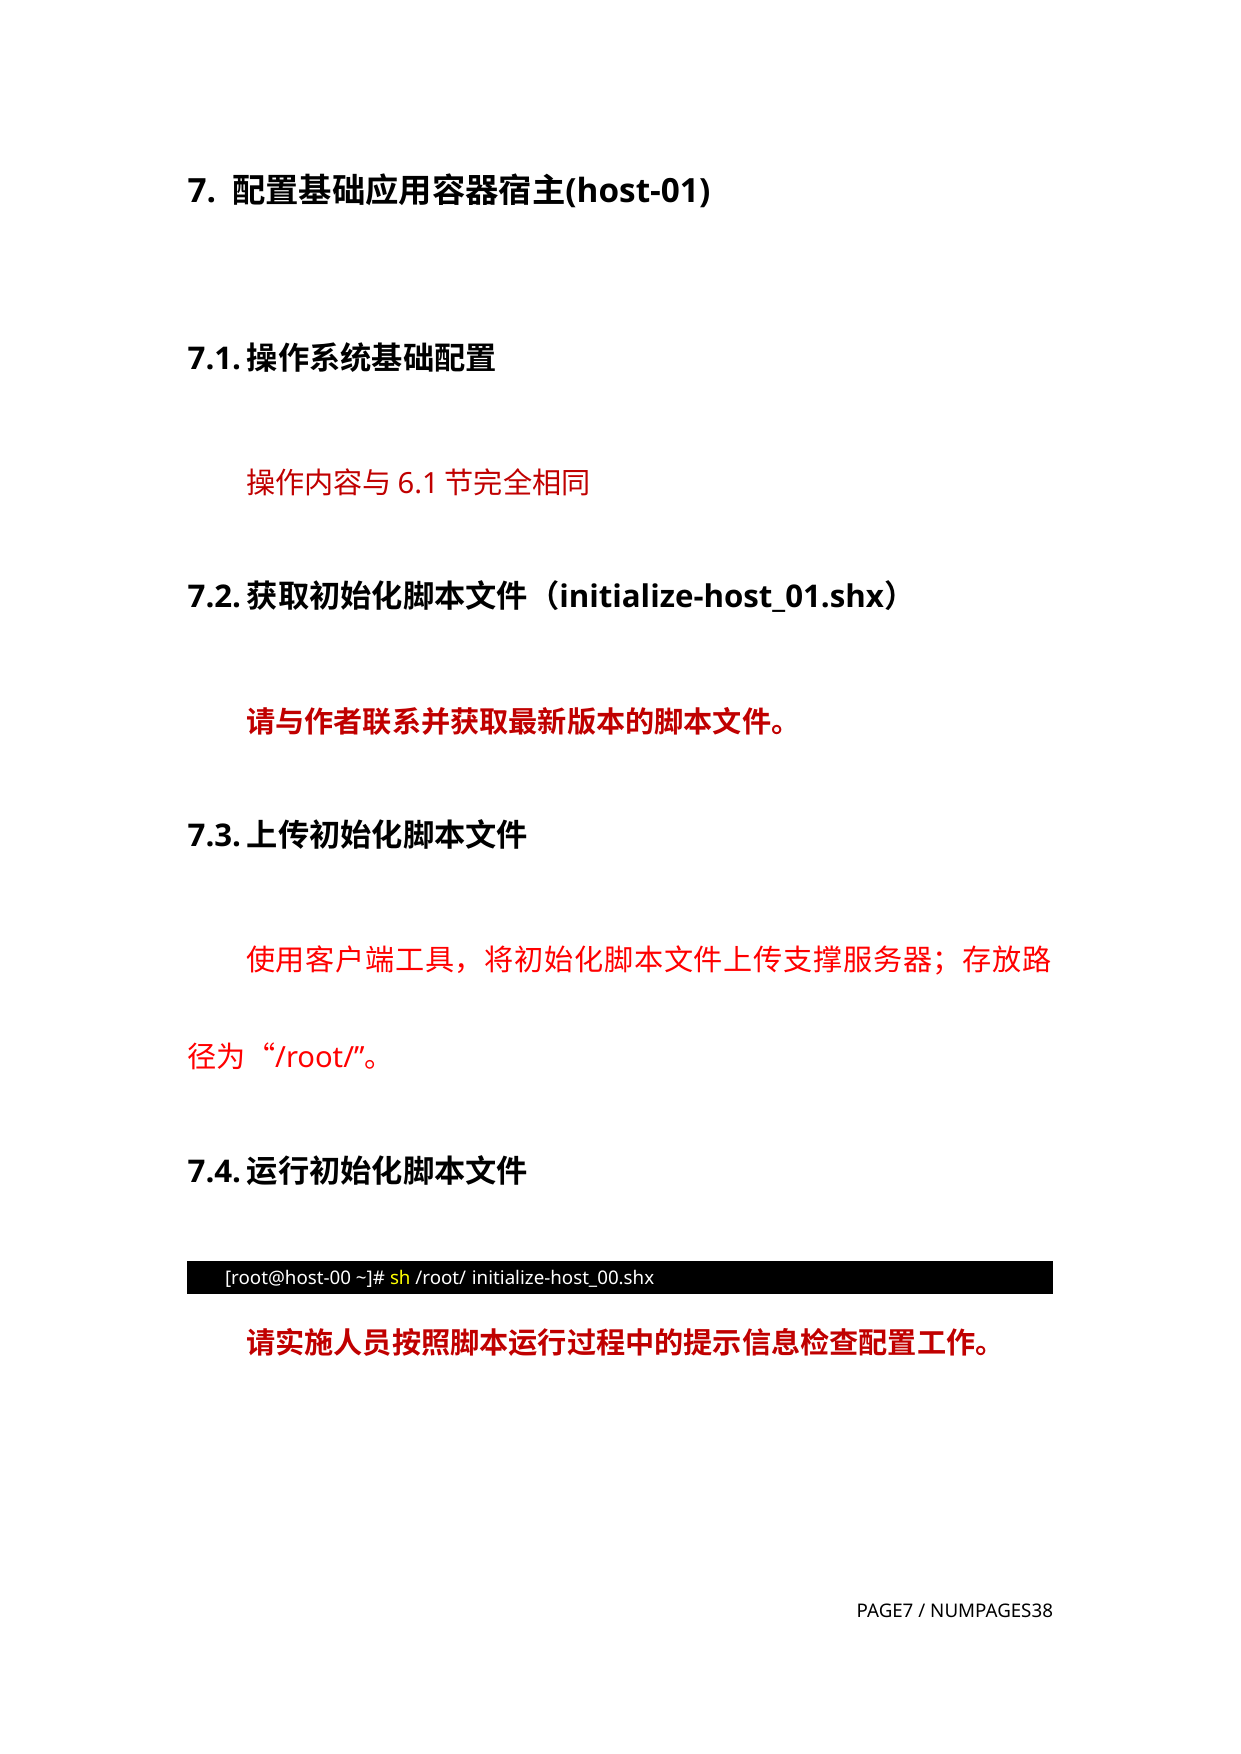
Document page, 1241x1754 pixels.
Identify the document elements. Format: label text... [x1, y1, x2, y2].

subtitle 操作系统基础配置 [187, 323, 1053, 388]
text 操作内容与6.1节完全相同 [187, 448, 1053, 513]
text [root@host-00 ~]# sh /root/ initialize-host_00.shx [187, 1261, 1053, 1294]
subtitle 上传初始化脚本文件 [187, 800, 1053, 865]
subtitle 配置基础应用容器宿主(host-01) [187, 156, 1053, 221]
text 请与作者联系并获取最新版本的脚本文件。 [187, 687, 1053, 752]
text 使用客户端工具，将初始化脚本文件上传支撑服务器；存放路径为“/root/”。 [187, 925, 1053, 1088]
text 请实施人员按照脚本运行过程中的提示信息检查配置工作。 [187, 1308, 1053, 1373]
subtitle 运行初始化脚本文件 [187, 1136, 1053, 1201]
subtitle 获取初始化脚本文件（initialize-host_01.shx） [187, 562, 1053, 627]
